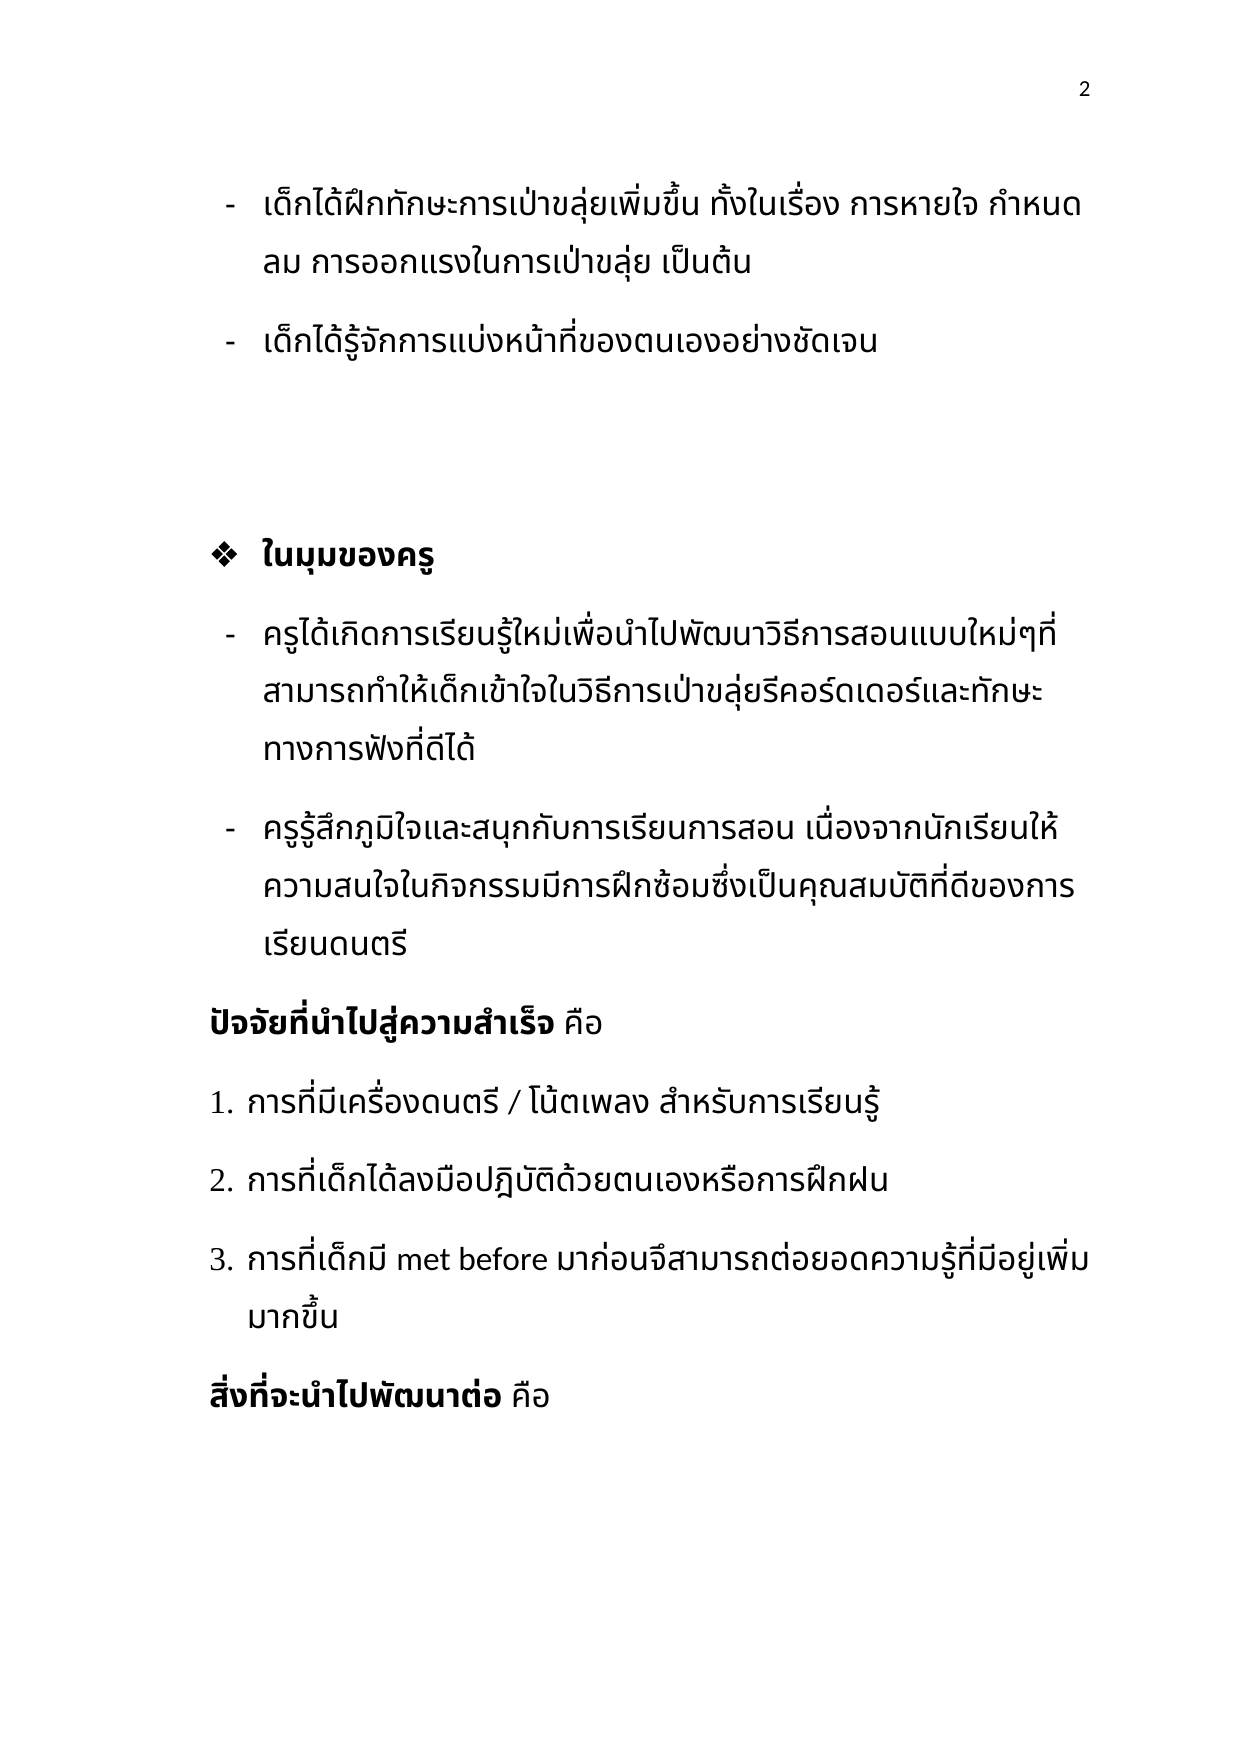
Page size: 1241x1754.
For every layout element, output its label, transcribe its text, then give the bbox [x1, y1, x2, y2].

list เด็กได้รู้จักการแบ่งหน้าที่ของตนเองอย่างชัดเจน [225, 316, 1090, 367]
text สิ่งที่จะนำไปพัฒนาต่อ คือ [150, 1372, 1090, 1422]
list เด็กได้ฝึกทักษะการเป่าขลุ่ยเพิ่มขึ้น ทั้งในเรื่อง การหายใจ กำหนดลม การออกแรงในการเป่าขลุ่ย เป็นต้น [225, 179, 1090, 288]
list การที่เด็กได้ลงมือปฎิบัติด้วยตนเองหรือการฝึกฝน [209, 1156, 1090, 1207]
list การที่เด็กมี met before มาก่อนจึสามารถต่อยอดความรู้ที่มีอยู่เพิ่มมากขึ้น [209, 1235, 1090, 1343]
list ครูรู้สึกภูมิใจและสนุกกับการเรียนการสอน เนื่องจากนักเรียนให้ความสนใจในกิจกรรมมีการฝึกซ้อมซึ่งเป็นคุณสมบัติที่ดีของการเรียนดนตรี [225, 804, 1090, 971]
text ปัจจัยที่นำไปสู่ความสำเร็จ คือ [150, 999, 1090, 1049]
list การที่มีเครื่องดนตรี / โน้ตเพลง สำหรับการเรียนรู้ [209, 1078, 1090, 1128]
list ในมุมของครู [209, 531, 1090, 581]
list ครูได้เกิดการเรียนรู้ใหม่เพื่อนำไปพัฒนาวิธีการสอนแบบใหม่ๆที่สามารถทำให้เด็กเข้าใจในวิธีการเป่าขลุ่ยรีคอร์ดเดอร์และทักษะทางการฟังที่ดีได้ [225, 609, 1090, 776]
